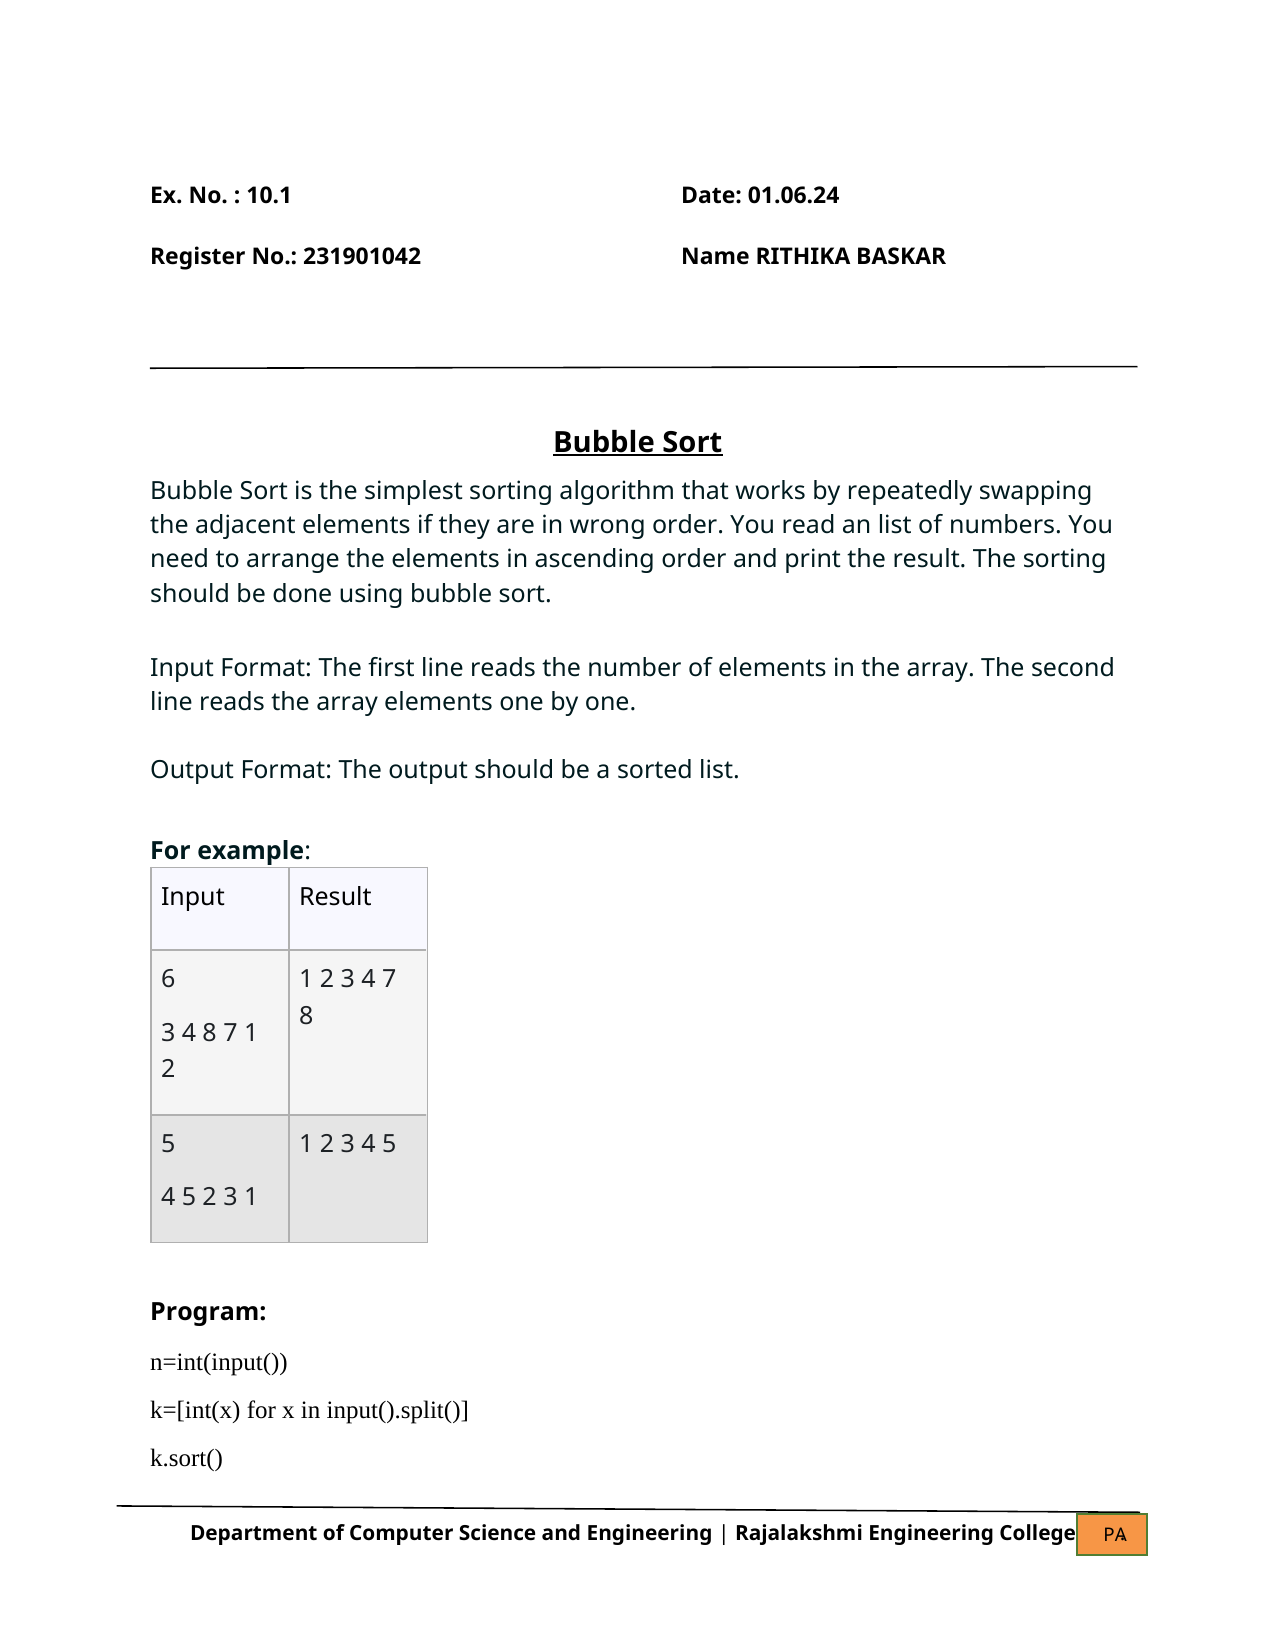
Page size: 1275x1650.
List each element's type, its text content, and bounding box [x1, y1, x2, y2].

text Bubble Sort [150, 421, 1125, 461]
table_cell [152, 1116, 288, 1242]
text k.sort() [150, 1443, 1125, 1471]
text k=[int(x) for x in input().split()] [150, 1395, 1125, 1424]
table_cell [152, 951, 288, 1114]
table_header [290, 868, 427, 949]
text Bubble Sort is the simplest sorting algorithm that works by repeatedly swapping the adjacent elements if they are in wrong order. You read an list of numbers. You need to arrange the elements in ascending order and print the result. The sorting should be done using bubble sort. [150, 473, 1125, 637]
text n=int(input()) [150, 1347, 1125, 1376]
text For example: [150, 798, 1125, 867]
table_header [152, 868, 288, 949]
text Program: [150, 1294, 1125, 1328]
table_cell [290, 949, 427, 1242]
text Ex. No. : 10.1 Date: 01.06.24 [150, 179, 1125, 210]
text Register No.: 231901042 Name RITHIKA BASKAR [150, 239, 1125, 271]
text Input Format: The first line reads the number of elements in the array. The second line reads the array elements one by one. Output Format: The output should be a sorted list. [150, 650, 1125, 786]
